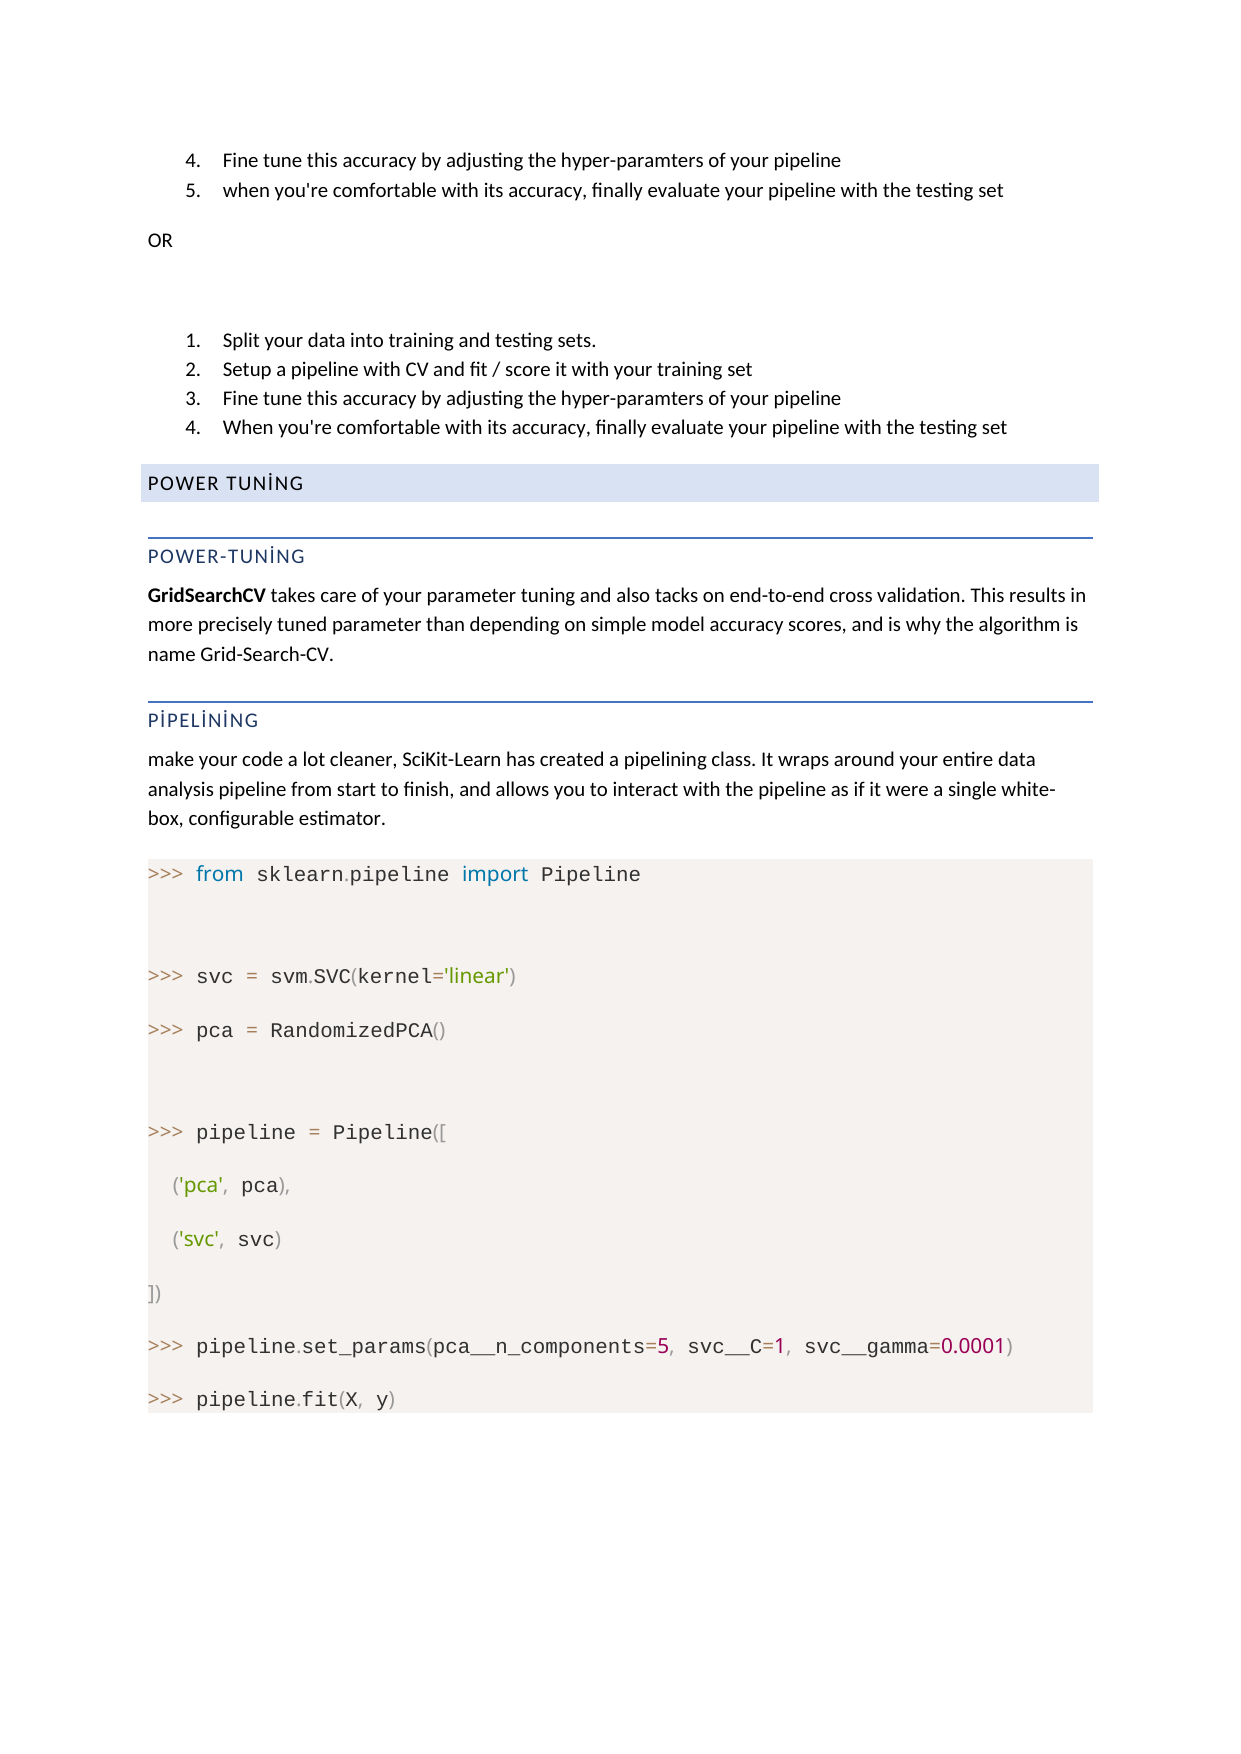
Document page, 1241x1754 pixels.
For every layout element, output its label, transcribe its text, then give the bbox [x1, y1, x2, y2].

text ('svc', svc) [148, 1224, 1093, 1253]
text ('pca', pca), [148, 1171, 1093, 1199]
list Split your data into training and testing sets. [185, 327, 1093, 352]
list When you're comfortable with its accuracy, finally evaluate your pipeline with the testing set [185, 414, 1093, 440]
text OR [148, 227, 1093, 252]
text ]) [148, 1278, 1093, 1306]
text >>> svc = svm.SVC(kernel='linear') [148, 961, 1093, 990]
list when you're comfortable with its accuracy, finally evaluate your pipeline with the testing set [185, 177, 1093, 202]
text >>> pca = RandomizedPCA() [148, 1015, 1093, 1043]
list Fine tune this accuracy by adjusting the hyper-paramters of your pipeline [185, 385, 1093, 411]
text >>> pipeline.fit(X, y) [148, 1384, 1093, 1413]
text >>> pipeline = Pipeline([ [148, 1117, 1093, 1146]
list Fine tune this accuracy by adjusting the hyper-paramters of your pipeline [185, 148, 1093, 173]
subtitle Power Tuning [148, 471, 1093, 496]
subtitle Pipelining [148, 703, 1093, 732]
text GridSearchCV takes care of your parameter tuning and also tacks on end-to-end cross validation. This results in more precisely tuned parameter than depending on simple model accuracy scores, and is why the algorithm is name Grid-Search-CV. [148, 582, 1093, 666]
text >>> pipeline.set_params(pca__n_components=5, svc__C=1, svc__gamma=0.0001) [148, 1331, 1093, 1359]
subtitle Power-Tuning [148, 539, 1093, 568]
list Setup a pipeline with CV and fit / score it with your training set [185, 356, 1093, 381]
text make your code a lot cleaner, SciKit-Learn has created a pipelining class. It wraps around your entire data analysis pipeline from start to finish, and allows you to interact with the pipeline as if it were a single white-box, configurable estimator. [148, 747, 1093, 830]
text >>> from sklearn.pipeline import Pipeline [148, 859, 1093, 888]
